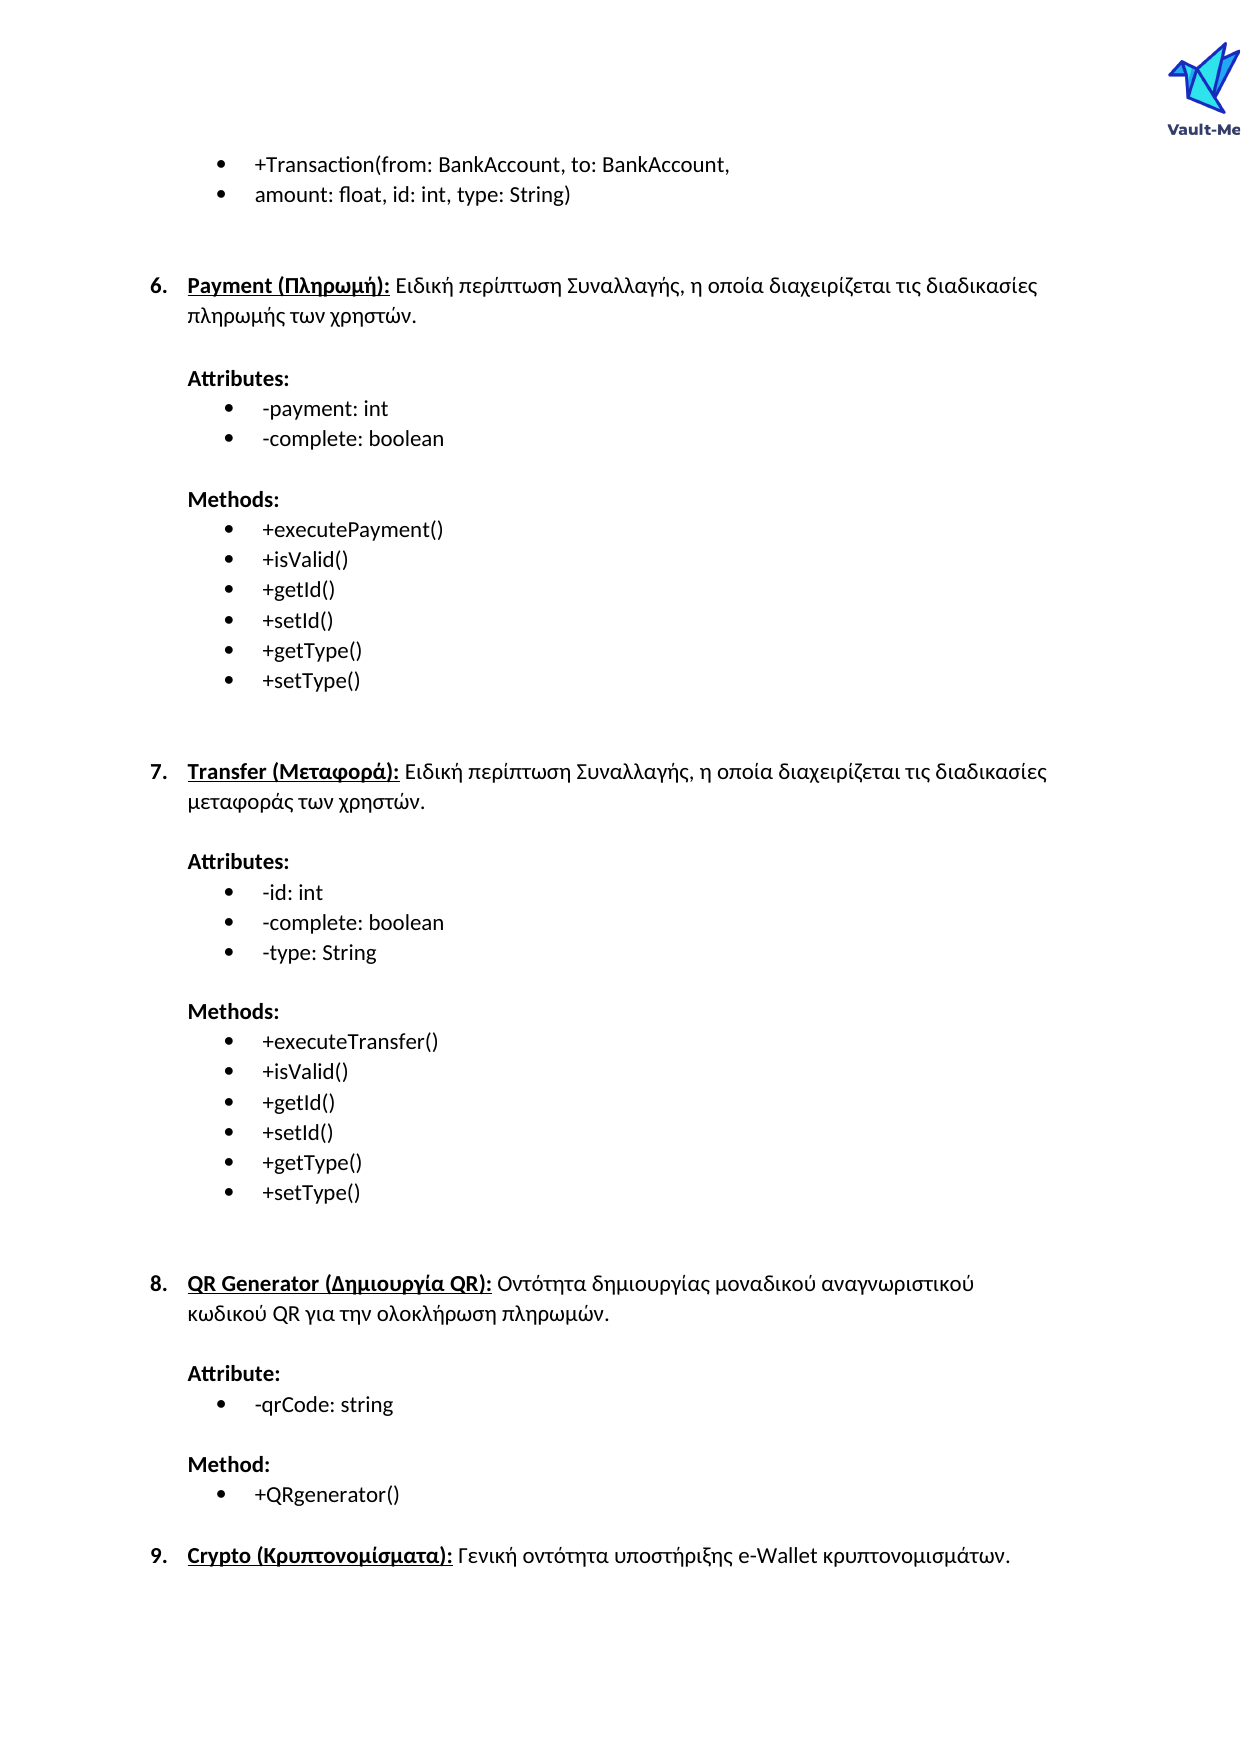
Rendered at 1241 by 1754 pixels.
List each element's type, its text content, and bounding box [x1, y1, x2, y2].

text Attributes: [187, 847, 1053, 876]
list +isValid() [225, 1057, 1053, 1086]
list Payment (Πληρωμή): Ειδική περίπτωση Συναλλαγής, η οποία διαχειρίζεται τις διαδικασίες πληρωμής των χρηστών. [150, 271, 1053, 329]
list -type: String [225, 938, 1053, 966]
list +QRgenerator() [217, 1480, 1053, 1508]
list -complete: boolean [225, 908, 1053, 936]
list amount: float, id: int, type: String) [217, 180, 1053, 208]
list +Transaction(from: BankAccount, to: BankAccount, [217, 150, 1053, 178]
text Methods: [187, 997, 1053, 1025]
list -complete: boolean [225, 424, 1053, 453]
list +setId() [225, 1118, 1053, 1146]
list +executePayment() [225, 515, 1053, 543]
list Method: [187, 1450, 1053, 1478]
list Transfer (Μεταφορά): Ειδική περίπτωση Συναλλαγής, η οποία διαχειρίζεται τις διαδικασίες μεταφοράς των χρηστών. [150, 757, 1053, 815]
list +setType() [225, 666, 1053, 694]
list +executeTransfer() [225, 1027, 1053, 1055]
list -payment: int [225, 394, 1053, 422]
list Crypto (Κρυπτονομίσματα): Γενική οντότητα υποστήριξης e-Wallet κρυπτονομισμάτων. [150, 1541, 1053, 1569]
list -id: int [225, 878, 1053, 906]
list -qrCode: string [217, 1390, 1053, 1418]
list +getType() [225, 1148, 1053, 1176]
list +getType() [225, 636, 1053, 664]
list Attributes: [187, 364, 1053, 392]
list +isValid() [225, 545, 1053, 573]
list +setType() [225, 1178, 1053, 1206]
list QR Generator (Δημιουργία QR): Οντότητα δημιουργίας μοναδικού αναγνωριστικού κωδικού QR για την ολοκλήρωση πληρωμών. [150, 1269, 1053, 1327]
list +setId() [225, 606, 1053, 634]
list Attribute: [187, 1359, 1053, 1388]
list +getId() [225, 1088, 1053, 1116]
list +getId() [225, 576, 1053, 604]
list Methods: [187, 485, 1053, 513]
picture [1167, 42, 1241, 135]
